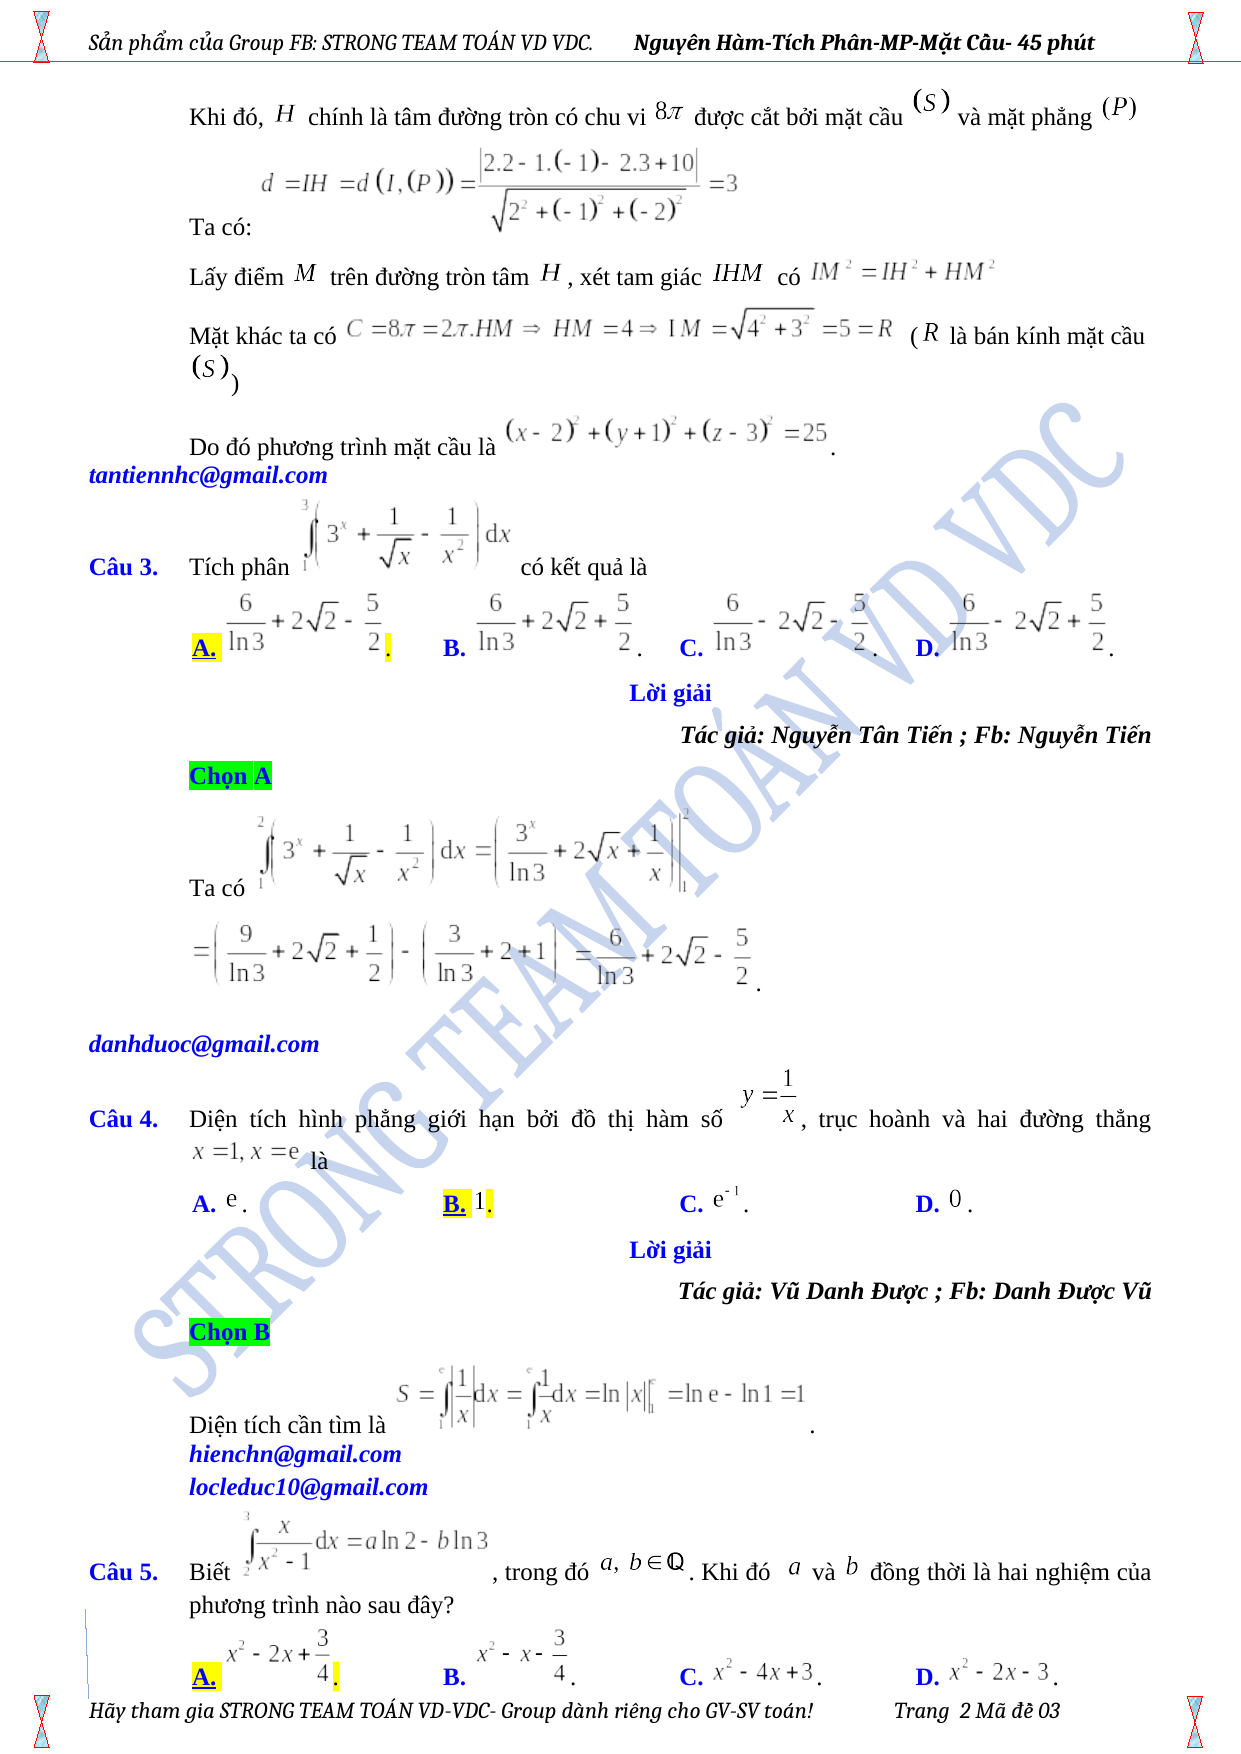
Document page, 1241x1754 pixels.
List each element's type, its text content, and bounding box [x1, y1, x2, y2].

text Tác giả: Vũ Danh Được ; Fb: Danh Được Vũ [189, 1276, 1152, 1305]
picture [34, 1723, 49, 1747]
picture [1188, 1697, 1202, 1719]
text tantiennhc@gmail.com [88, 461, 1152, 489]
text Câu 4. Diện tích hình phẳng giới hạn bởi đồ thị hàm số , trục hoành và hai đường thẳng là [88, 1062, 1152, 1175]
text Tác giả: Nguyễn Tân Tiến ; Fb: Nguyễn Tiến [189, 720, 1152, 748]
text Lời giải [189, 678, 1152, 707]
text Khi đó, chính là tâm đường tròn có chu vi được cắt bởi mặt cầu và mặt phẳng [189, 84, 1152, 131]
text locleduc10@gmail.com [189, 1472, 1152, 1501]
picture [35, 12, 48, 36]
text Lời giải [189, 1235, 1152, 1264]
picture [34, 39, 49, 61]
text Chọn B [189, 1317, 1152, 1346]
text A. . B. . C. . D. . [192, 585, 1152, 662]
text Câu 3. Tích phân có kết quả là [88, 494, 1152, 581]
text Lấy điểm trên đường tròn tâm , xét tam giác có [189, 253, 1152, 290]
picture [1187, 1725, 1203, 1747]
picture [1189, 40, 1203, 61]
text A. . B. . C. . D. . [192, 1179, 1152, 1218]
text Câu 5. Biết , trong đó . Khi đó và đồng thời là hai nghiệm của phương trình nào sau đây? [88, 1505, 1152, 1618]
text Do đó phương trình mặt cầu là . [189, 410, 1152, 461]
picture [35, 1696, 49, 1720]
text Ta có: [189, 143, 1152, 241]
text A. . B. . C. . D. . [192, 1623, 1152, 1691]
text hienchn@gmail.com [189, 1439, 1152, 1468]
text . [189, 914, 1152, 996]
text Mặt khác ta có ( là bán kính mặt cầu ) [189, 303, 1152, 397]
text Chọn A [272, 761, 1152, 790]
text Diện tích cần tìm là . [189, 1359, 1152, 1439]
picture [1189, 13, 1203, 36]
text danhduoc@gmail.com [88, 1029, 1152, 1058]
text Ta có [189, 802, 1152, 902]
